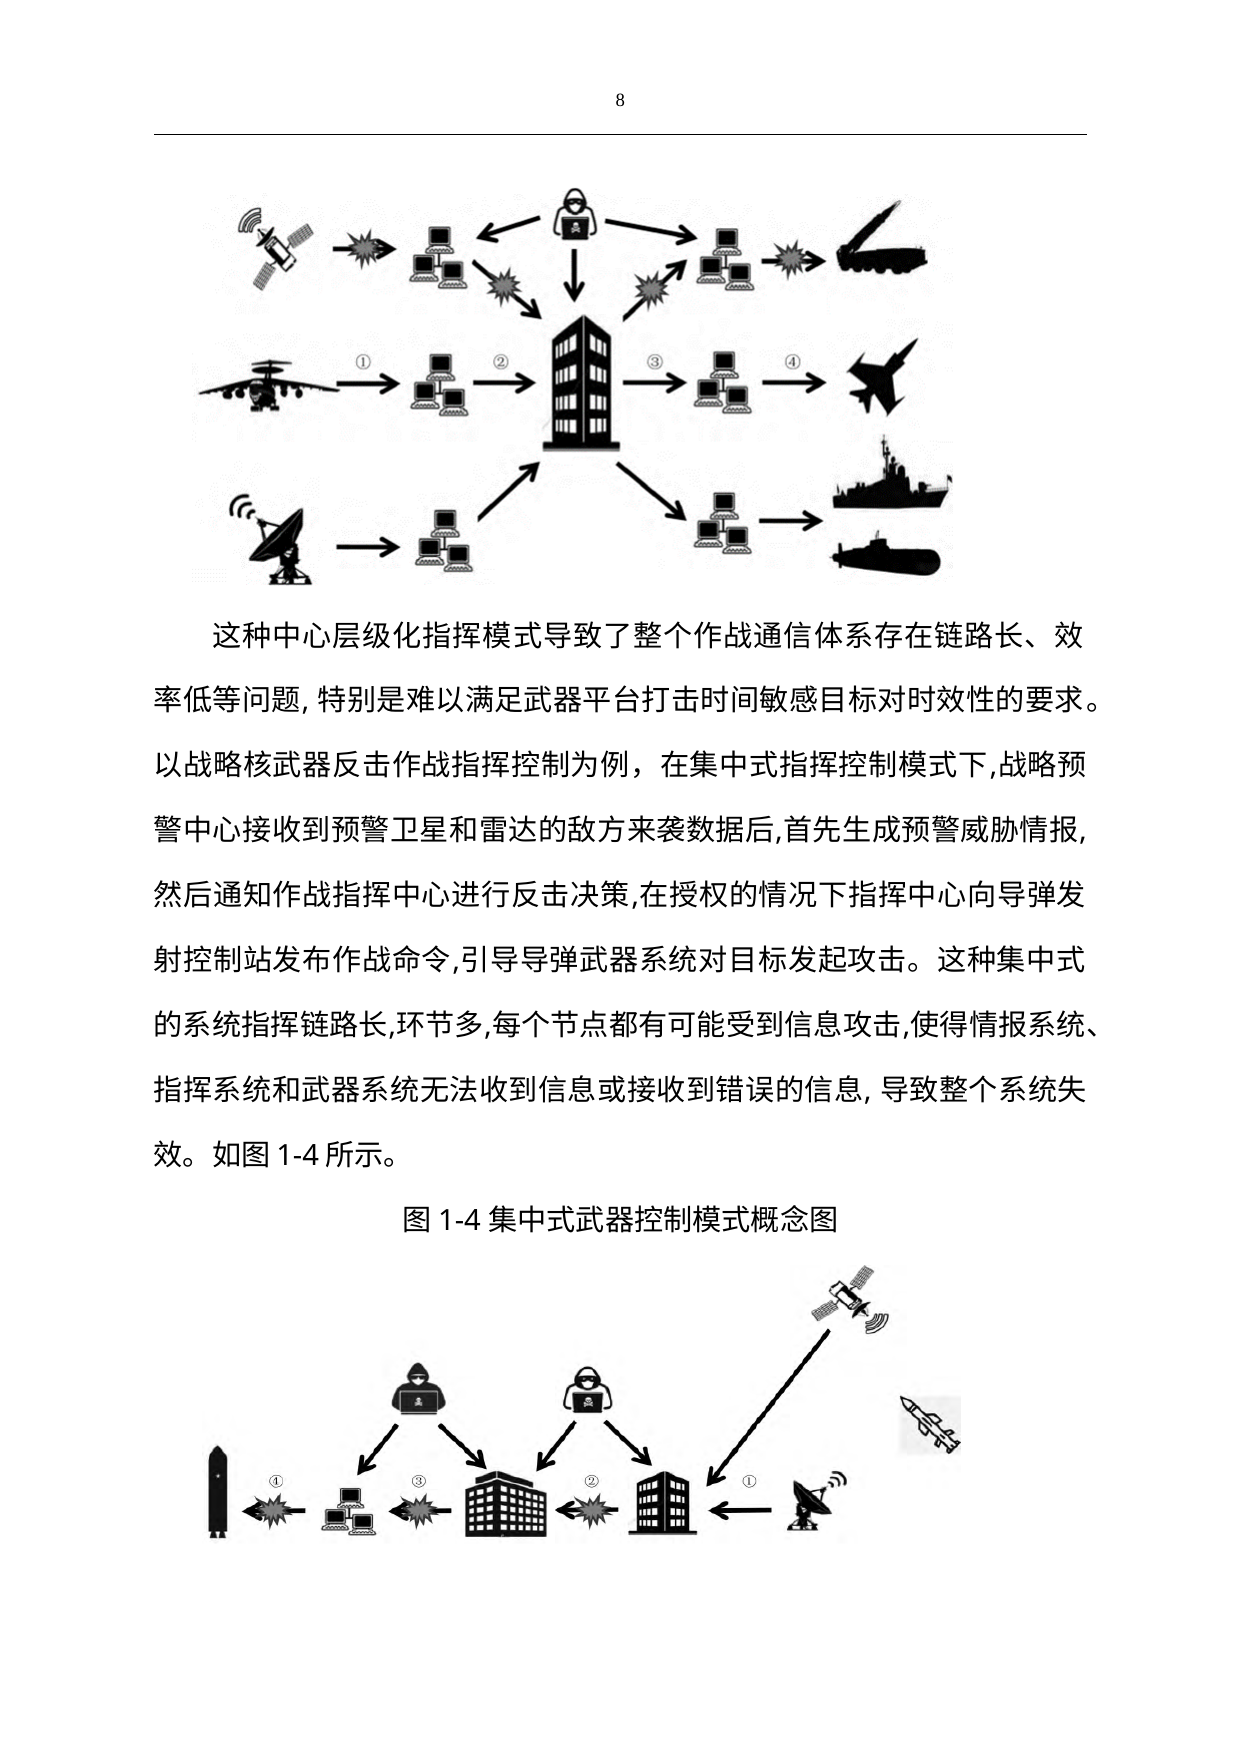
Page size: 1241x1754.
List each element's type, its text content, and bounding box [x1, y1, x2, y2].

text 这种中心层级化指挥模式导致了整个作战通信体系存在链路长、效率低等问题, 特别是难以满足武器平台打击时间敏感目标对时效性的要求。以战略核武器反击作战指挥控制为例，在集中式指挥控制模式下,战略预警中心接收到预警卫星和雷达的敌方来袭数据后,首先生成预警威胁情报,然后通知作战指挥中心进行反击决策,在授权的情况下指挥中心向导弹发射控制站发布作战命令,引导导弹武器系统对目标发起攻击。这种集中式的系统指挥链路长,环节多,每个节点都有可能受到信息攻击,使得情报系统、指挥系统和武器系统无法收到信息或接收到错误的信息, 导致整个系统失效。如图1-4所示。 [153, 601, 1087, 1186]
text 图 1-4 集中式武器控制模式概念图 [153, 1186, 1087, 1251]
picture [164, 1250, 1076, 1550]
picture [153, 178, 1019, 595]
